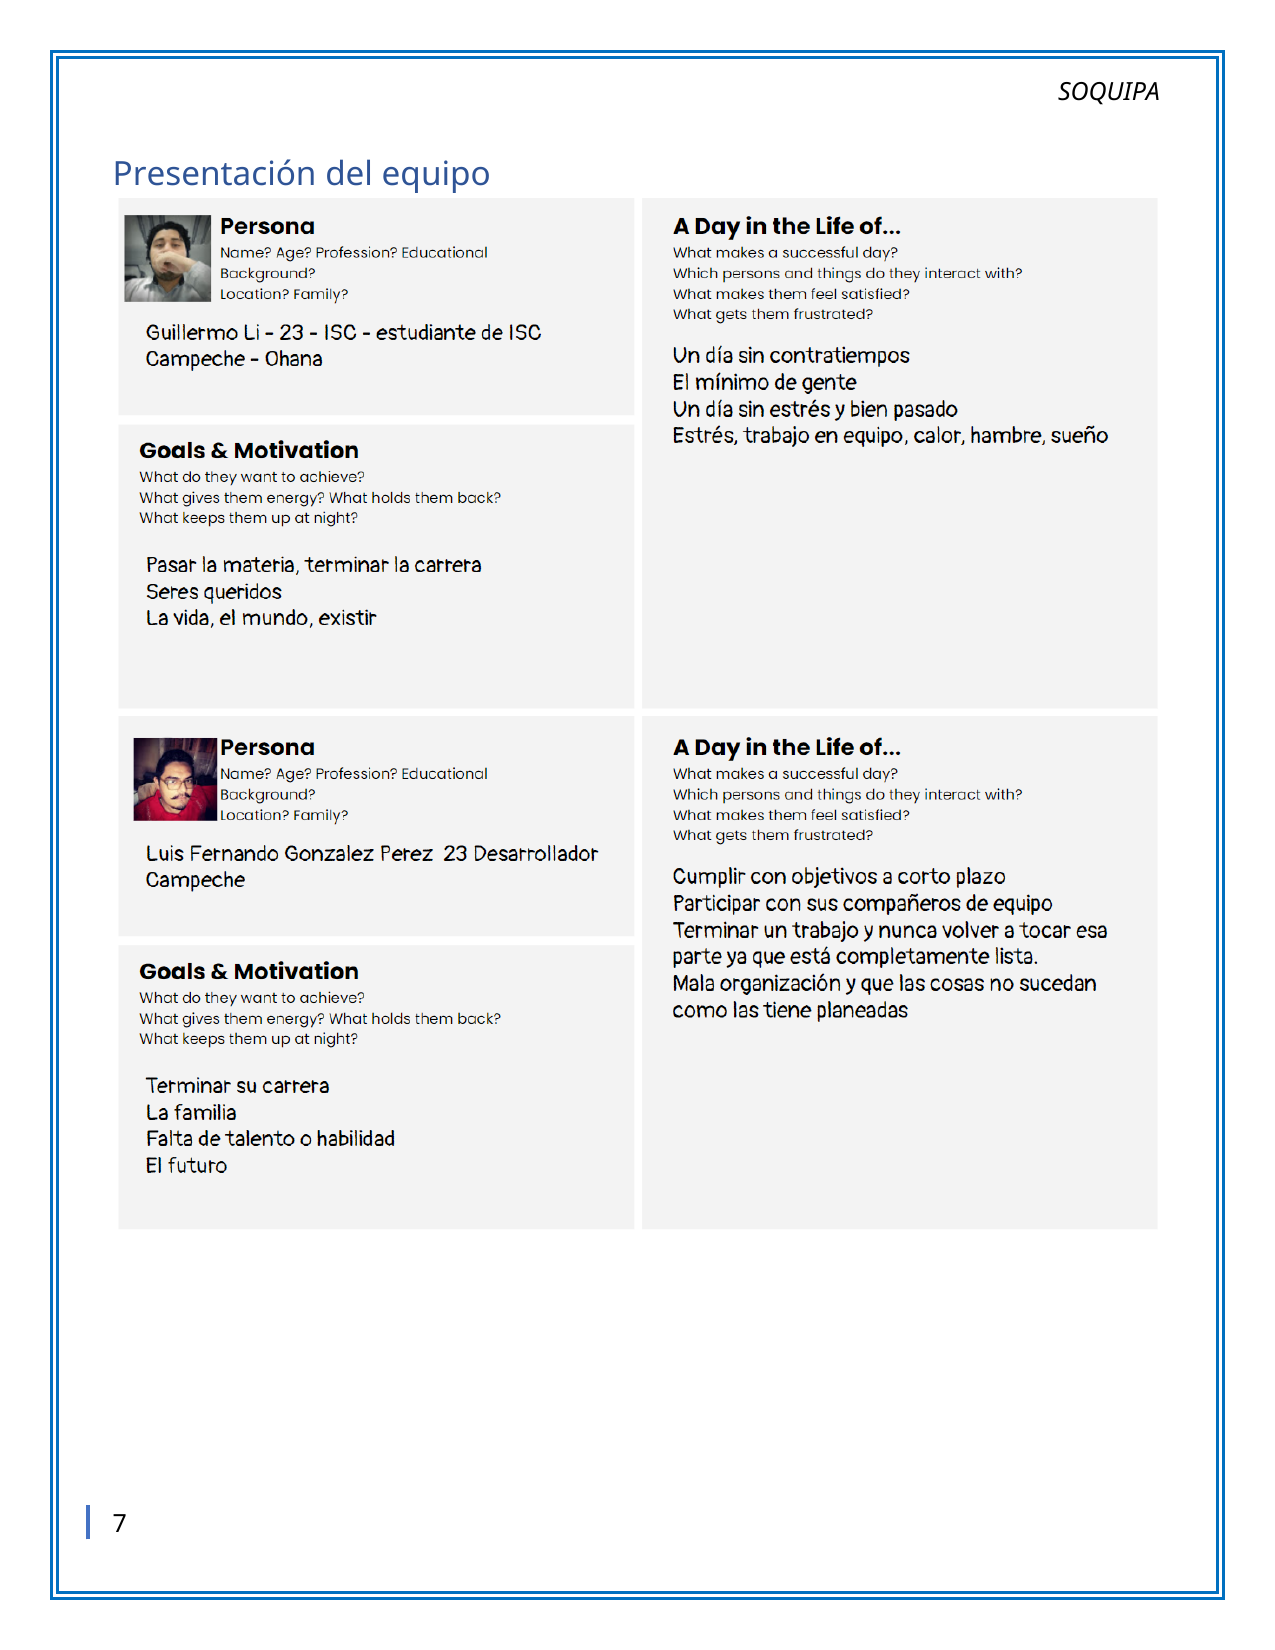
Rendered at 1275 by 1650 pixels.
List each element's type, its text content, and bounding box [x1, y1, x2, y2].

picture [112, 198, 1163, 711]
picture [112, 713, 1163, 1230]
subtitle Presentación del equipo [112, 150, 1162, 195]
